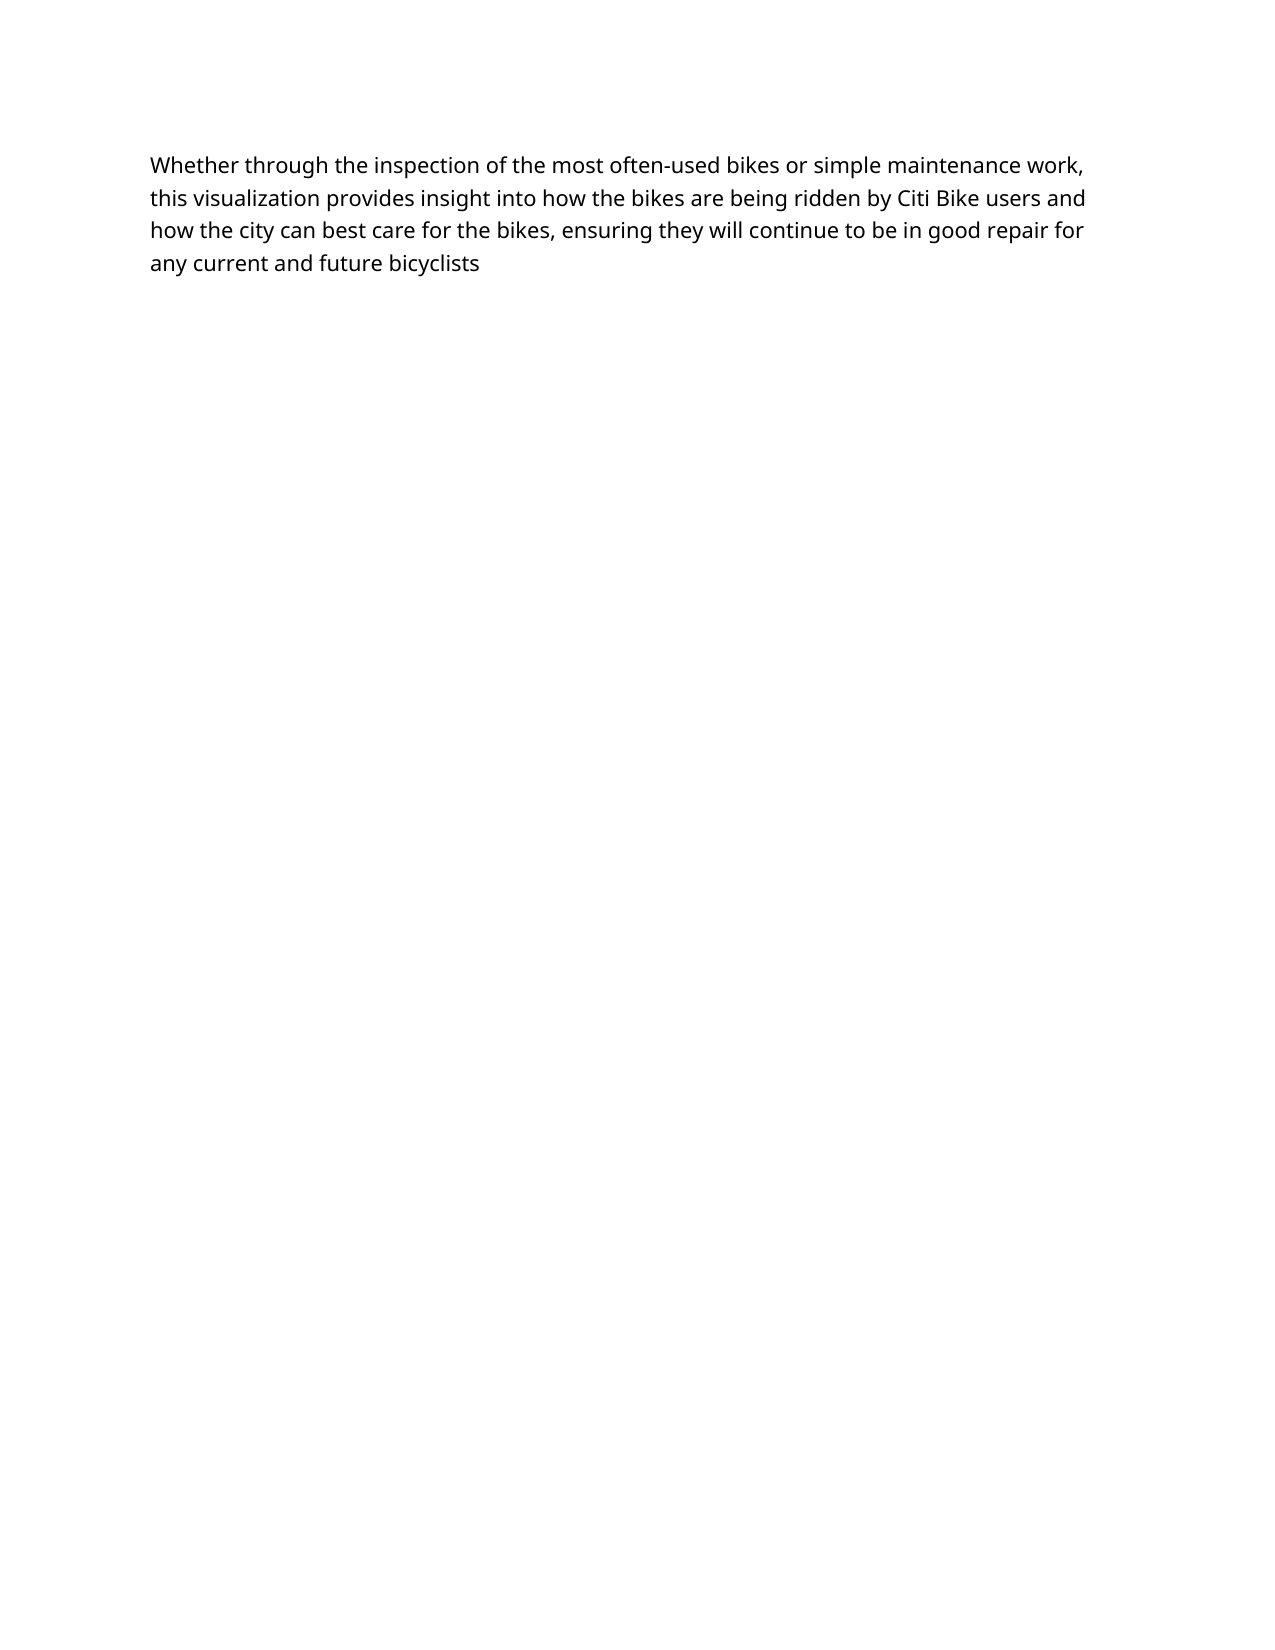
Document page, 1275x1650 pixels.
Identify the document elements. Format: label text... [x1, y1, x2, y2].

text Whether through the inspection of the most often-used bikes or simple maintenance work, this visualization provides insight into how the bikes are being ridden by Citi Bike users and how the city can best care for the bikes, ensuring they will continue to be in good repair for any current and future bicyclists [150, 150, 1125, 278]
